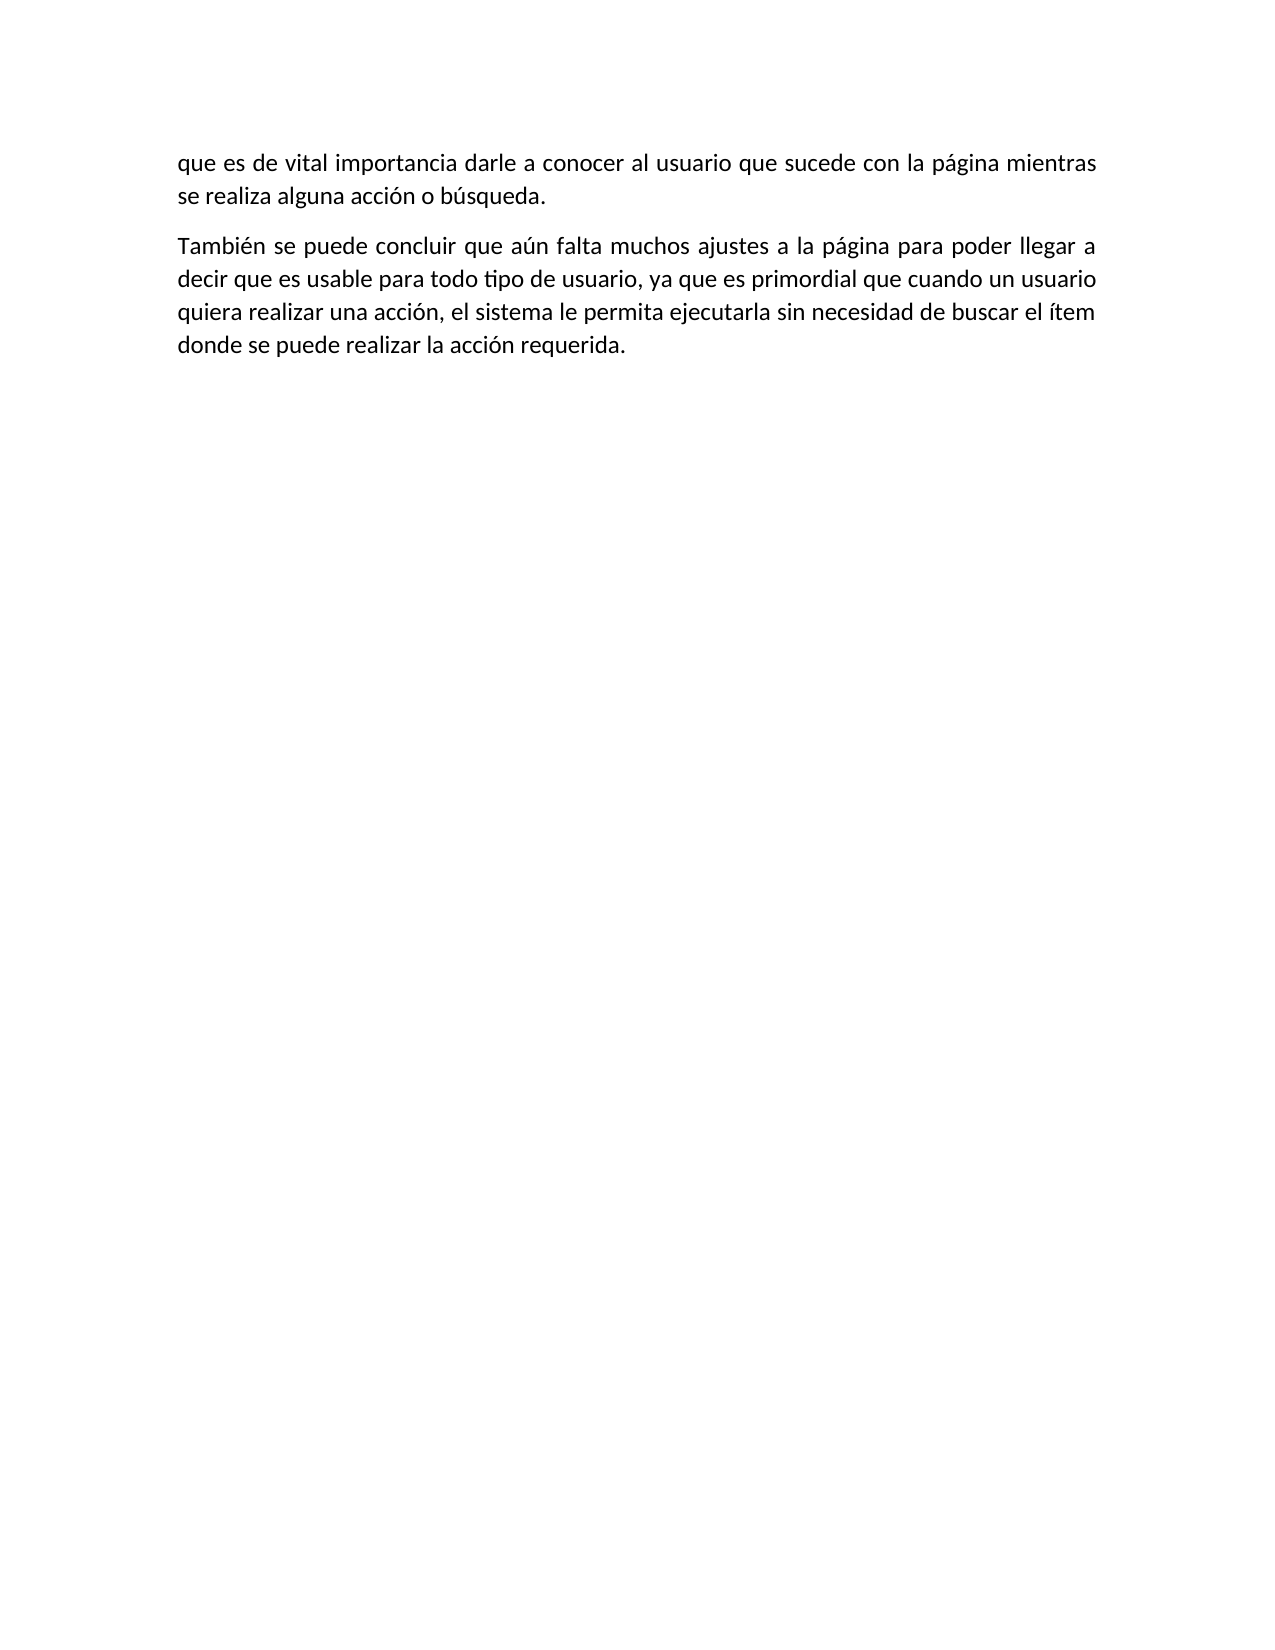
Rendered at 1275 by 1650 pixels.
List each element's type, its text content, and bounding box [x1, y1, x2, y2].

text También se puede concluir que aún falta muchos ajustes a la página para poder llegar a decir que es usable para todo tipo de usuario, ya que es primordial que cuando un usuario quiera realizar una acción, el sistema le permita ejecutarla sin necesidad de buscar el ítem donde se puede realizar la acción requerida. [177, 230, 1098, 359]
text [177, 148, 1098, 211]
